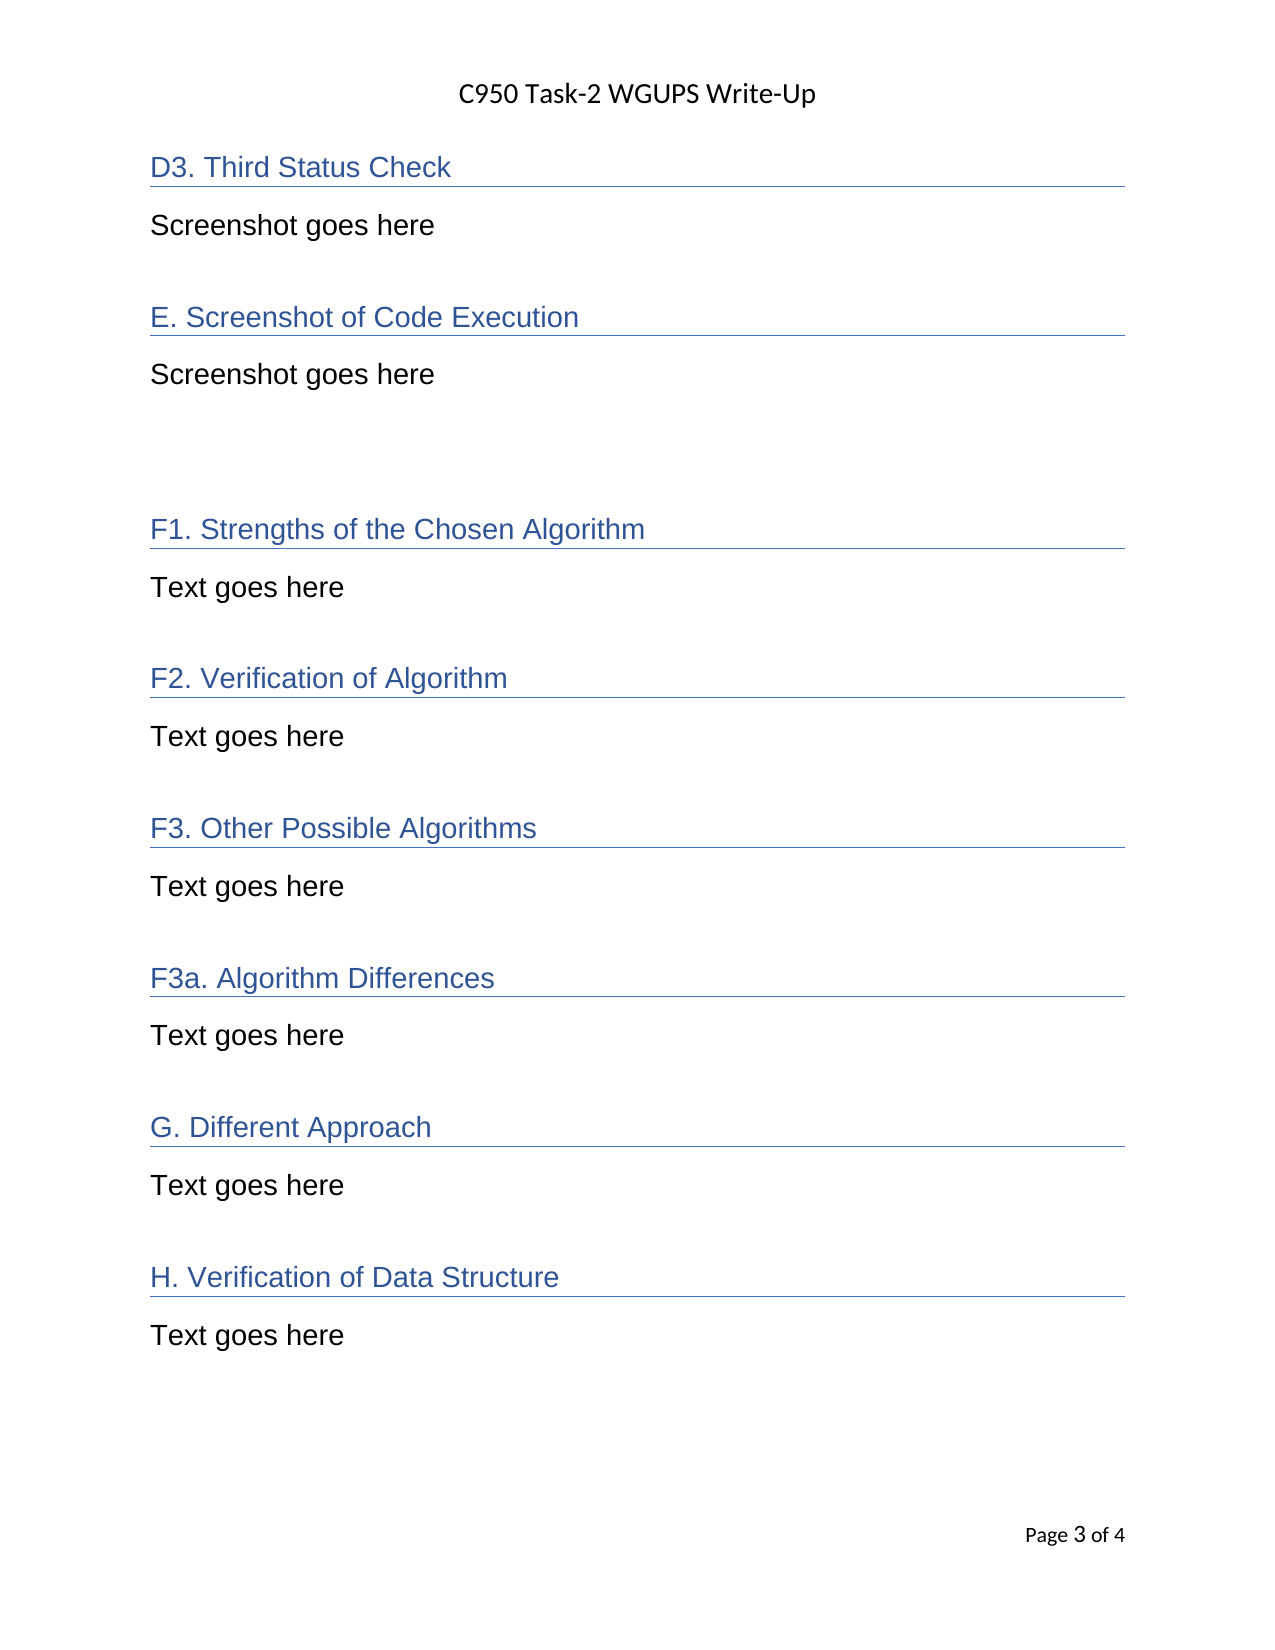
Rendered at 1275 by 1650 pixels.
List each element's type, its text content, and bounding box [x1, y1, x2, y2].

subtitle E. Screenshot of Code Execution [150, 299, 1125, 335]
text Screenshot goes here [150, 357, 1125, 391]
text Text goes here [150, 569, 1125, 603]
subtitle G. Different Approach [150, 1110, 1125, 1146]
subtitle H. Verification of Data Structure [150, 1260, 1125, 1296]
text Text goes here [150, 1168, 1125, 1201]
text Screenshot goes here [150, 208, 1125, 241]
text Text goes here [150, 869, 1125, 902]
subtitle F2. Verification of Algorithm [150, 662, 1125, 697]
text Text goes here [150, 1317, 1125, 1351]
text Text goes here [150, 719, 1125, 753]
subtitle F3. Other Possible Algorithms [150, 811, 1125, 847]
subtitle F1. Strengths of the Chosen Algorithm [150, 512, 1125, 548]
subtitle D3. Third Status Check [150, 150, 1125, 186]
text Text goes here [150, 1018, 1125, 1052]
subtitle F3a. Algorithm Differences [150, 961, 1125, 996]
